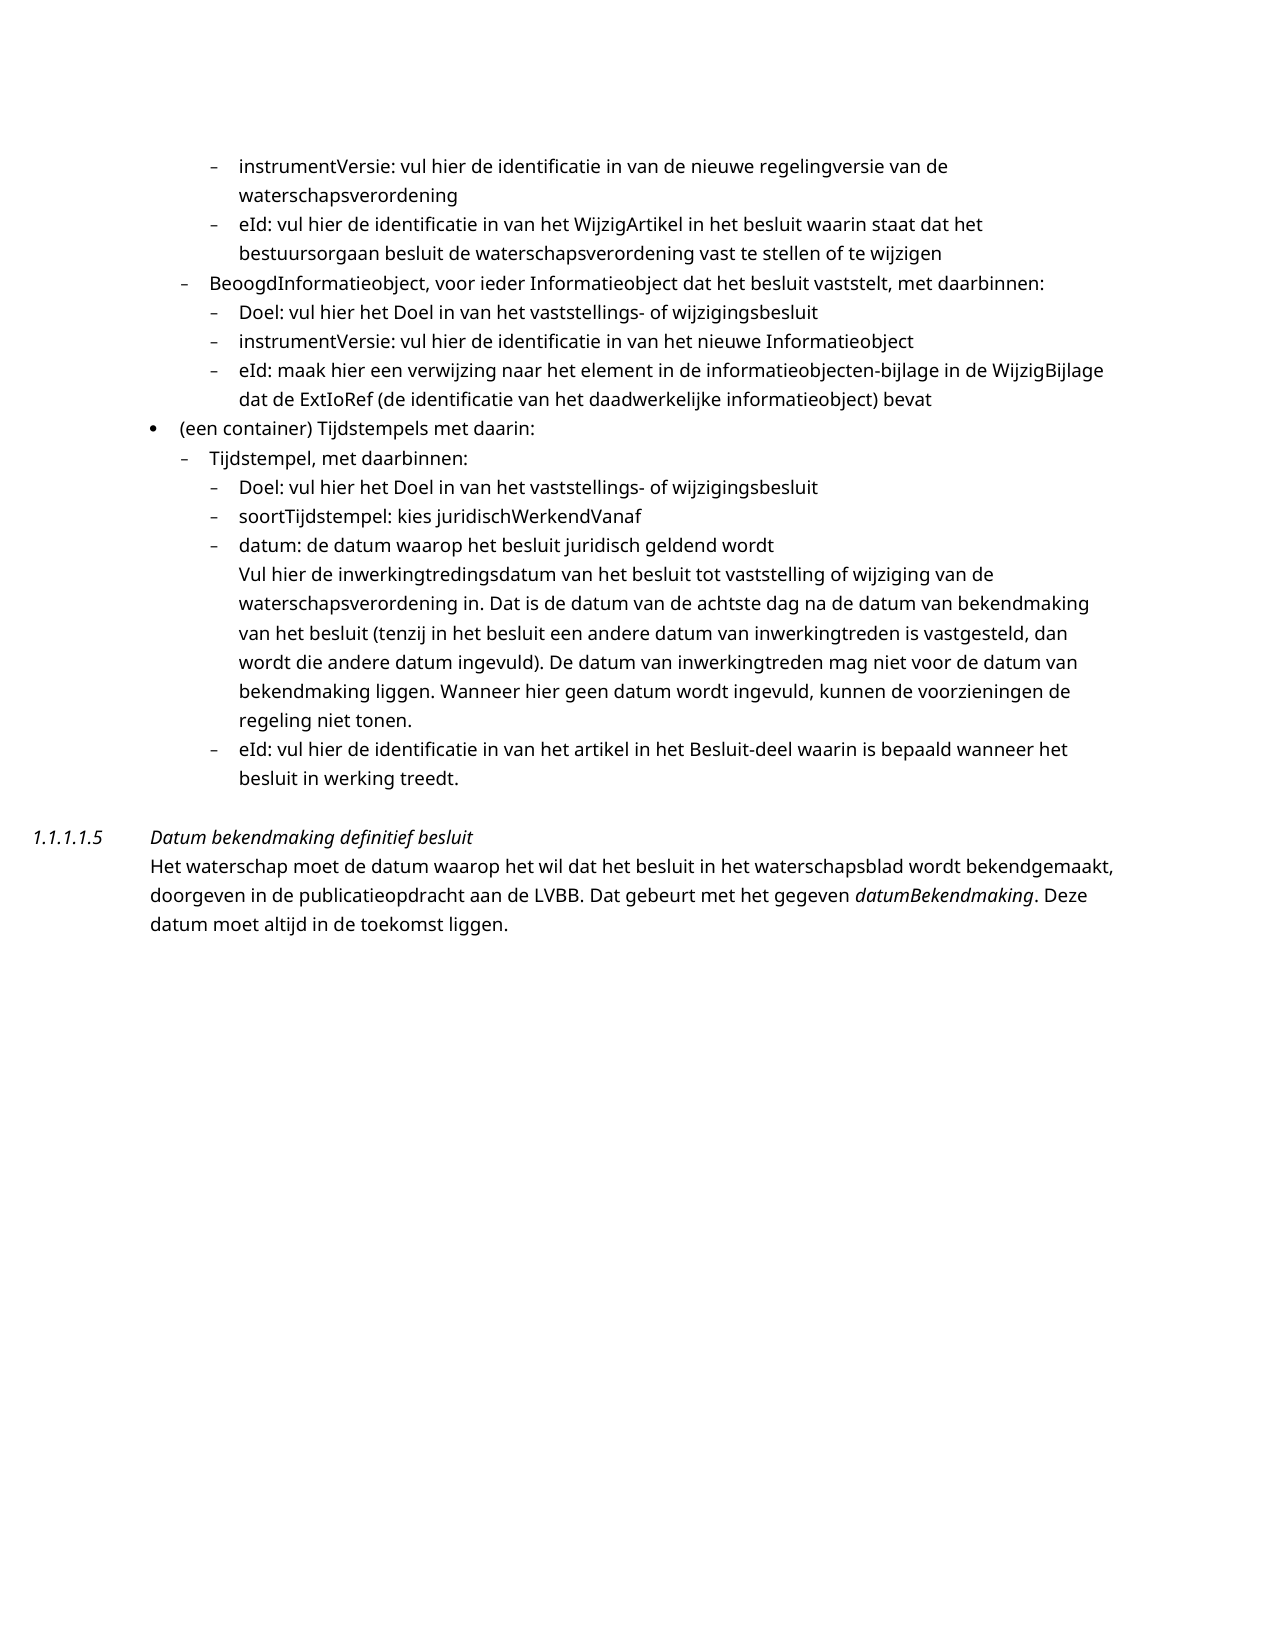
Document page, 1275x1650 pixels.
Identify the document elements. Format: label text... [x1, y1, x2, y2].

text instrumentVersie: vul hier de identificatie in van het nieuwe Informatieobject [209, 325, 1125, 354]
text eId: vul hier de identificatie in van het WijzigArtikel in het besluit waarin staat dat het bestuursorgaan besluit de waterschapsverordening vast te stellen of te wijzigen [209, 208, 1125, 267]
text Doel: vul hier het Doel in van het vaststellings- of wijzigingsbesluit [209, 296, 1125, 325]
subtitle Datum bekendmaking definitief besluit [32, 821, 1125, 850]
text instrumentVersie: vul hier de identificatie in van de nieuwe regelingversie van de waterschapsverordening [209, 150, 1125, 208]
text Het waterschap moet de datum waarop het wil dat het besluit in het waterschapsblad wordt bekendgemaakt, doorgeven in de publicatieopdracht aan de LVBB. Dat gebeurt met het gegeven datumBekendmaking. Deze datum moet altijd in de toekomst liggen. [150, 850, 1125, 937]
text eId: vul hier de identificatie in van het artikel in het Besluit-deel waarin is bepaald wanneer het besluit in werking treedt. [209, 733, 1125, 792]
text Doel: vul hier het Doel in van het vaststellings- of wijzigingsbesluit [209, 471, 1125, 500]
text BeoogdInformatieobject, voor ieder Informatieobject dat het besluit vaststelt, met daarbinnen: [179, 267, 1125, 296]
text datum: de datum waarop het besluit juridisch geldend wordt Vul hier de inwerkingtredingsdatum van het besluit tot vaststelling of wijziging van de waterschapsverordening in. Dat is de datum van de achtste dag na de datum van bekendmaking van het besluit (tenzij in het besluit een andere datum van inwerkingtreden is vastgesteld, dan wordt die andere datum ingevuld). De datum van inwerkingtreden mag niet voor de datum van bekendmaking liggen. Wanneer hier geen datum wordt ingevuld, kunnen de voorzieningen de regeling niet tonen. [209, 529, 1125, 733]
text (een container) Tijdstempels met daarin: [150, 412, 1125, 442]
text Tijdstempel, met daarbinnen: [179, 442, 1125, 471]
text eId: maak hier een verwijzing naar het element in de informatieobjecten-bijlage in de WijzigBijlage dat de ExtIoRef (de identificatie van het daadwerkelijke informatieobject) bevat [209, 354, 1125, 412]
text soortTijdstempel: kies juridischWerkendVanaf [209, 500, 1125, 529]
